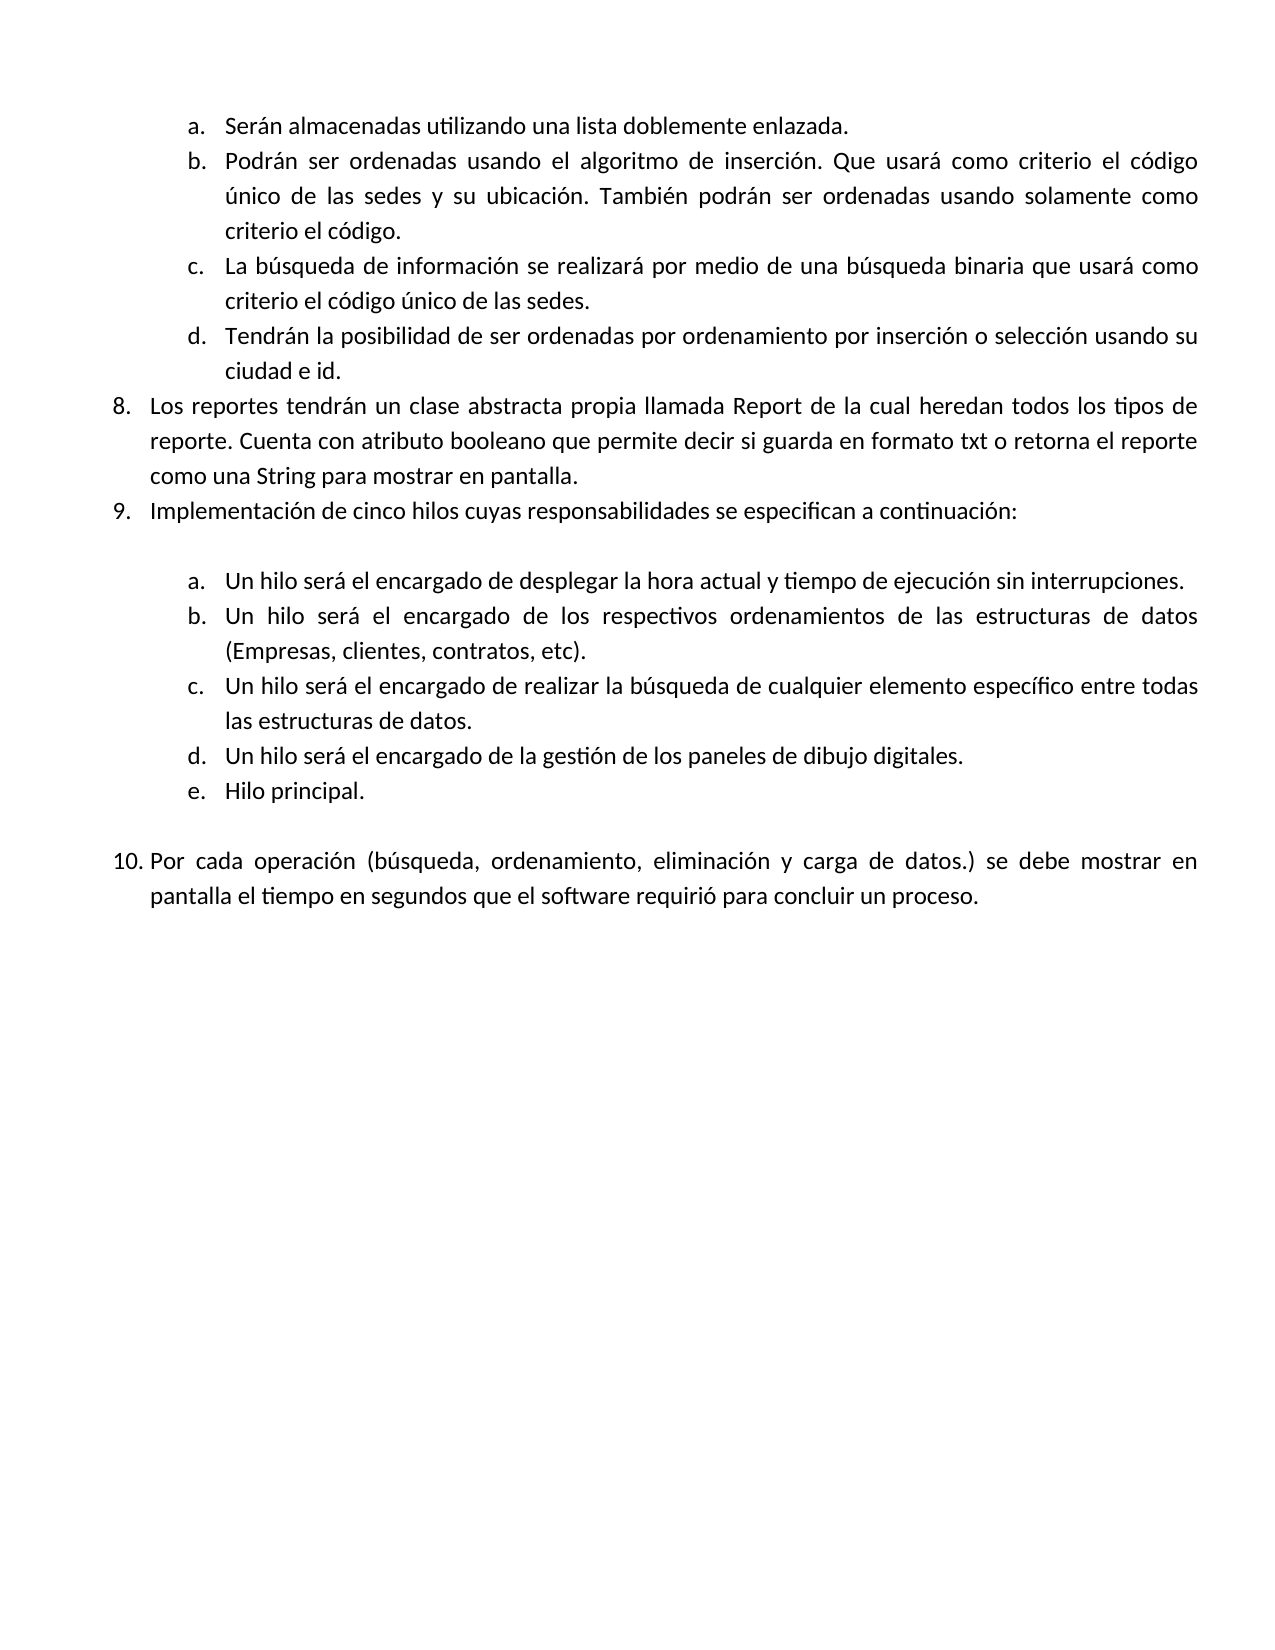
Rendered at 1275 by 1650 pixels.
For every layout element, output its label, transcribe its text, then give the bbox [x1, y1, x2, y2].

list Un hilo será el encargado de desplegar la hora actual y tiempo de ejecución sin interrupciones. [187, 565, 1200, 596]
list Implementación de cinco hilos cuyas responsabilidades se especifican a continuación: [112, 495, 1200, 526]
list Serán almacenadas utilizando una lista doblemente enlazada. [187, 110, 1200, 141]
list Por cada operación (búsqueda, ordenamiento, eliminación y carga de datos.) se debe mostrar en pantalla el tiempo en segundos que el software requirió para concluir un proceso. [112, 845, 1200, 911]
list Podrán ser ordenadas usando el algoritmo de inserción. Que usará como criterio el código único de las sedes y su ubicación. También podrán ser ordenadas usando solamente como criterio el código. [187, 145, 1200, 246]
list Hilo principal. [187, 775, 1200, 806]
list La búsqueda de información se realizará por medio de una búsqueda binaria que usará como criterio el código único de las sedes. [187, 250, 1200, 316]
list Un hilo será el encargado de la gestión de los paneles de dibujo digitales. [187, 740, 1200, 771]
list Un hilo será el encargado de realizar la búsqueda de cualquier elemento específico entre todas las estructuras de datos. [187, 670, 1200, 736]
list Los reportes tendrán un clase abstracta propia llamada Report de la cual heredan todos los tipos de reporte. Cuenta con atributo booleano que permite decir si guarda en formato txt o retorna el reporte como una String para mostrar en pantalla. [112, 390, 1200, 491]
list Un hilo será el encargado de los respectivos ordenamientos de las estructuras de datos (Empresas, clientes, contratos, etc). [187, 600, 1200, 666]
list Tendrán la posibilidad de ser ordenadas por ordenamiento por inserción o selección usando su ciudad e id. [187, 320, 1200, 386]
